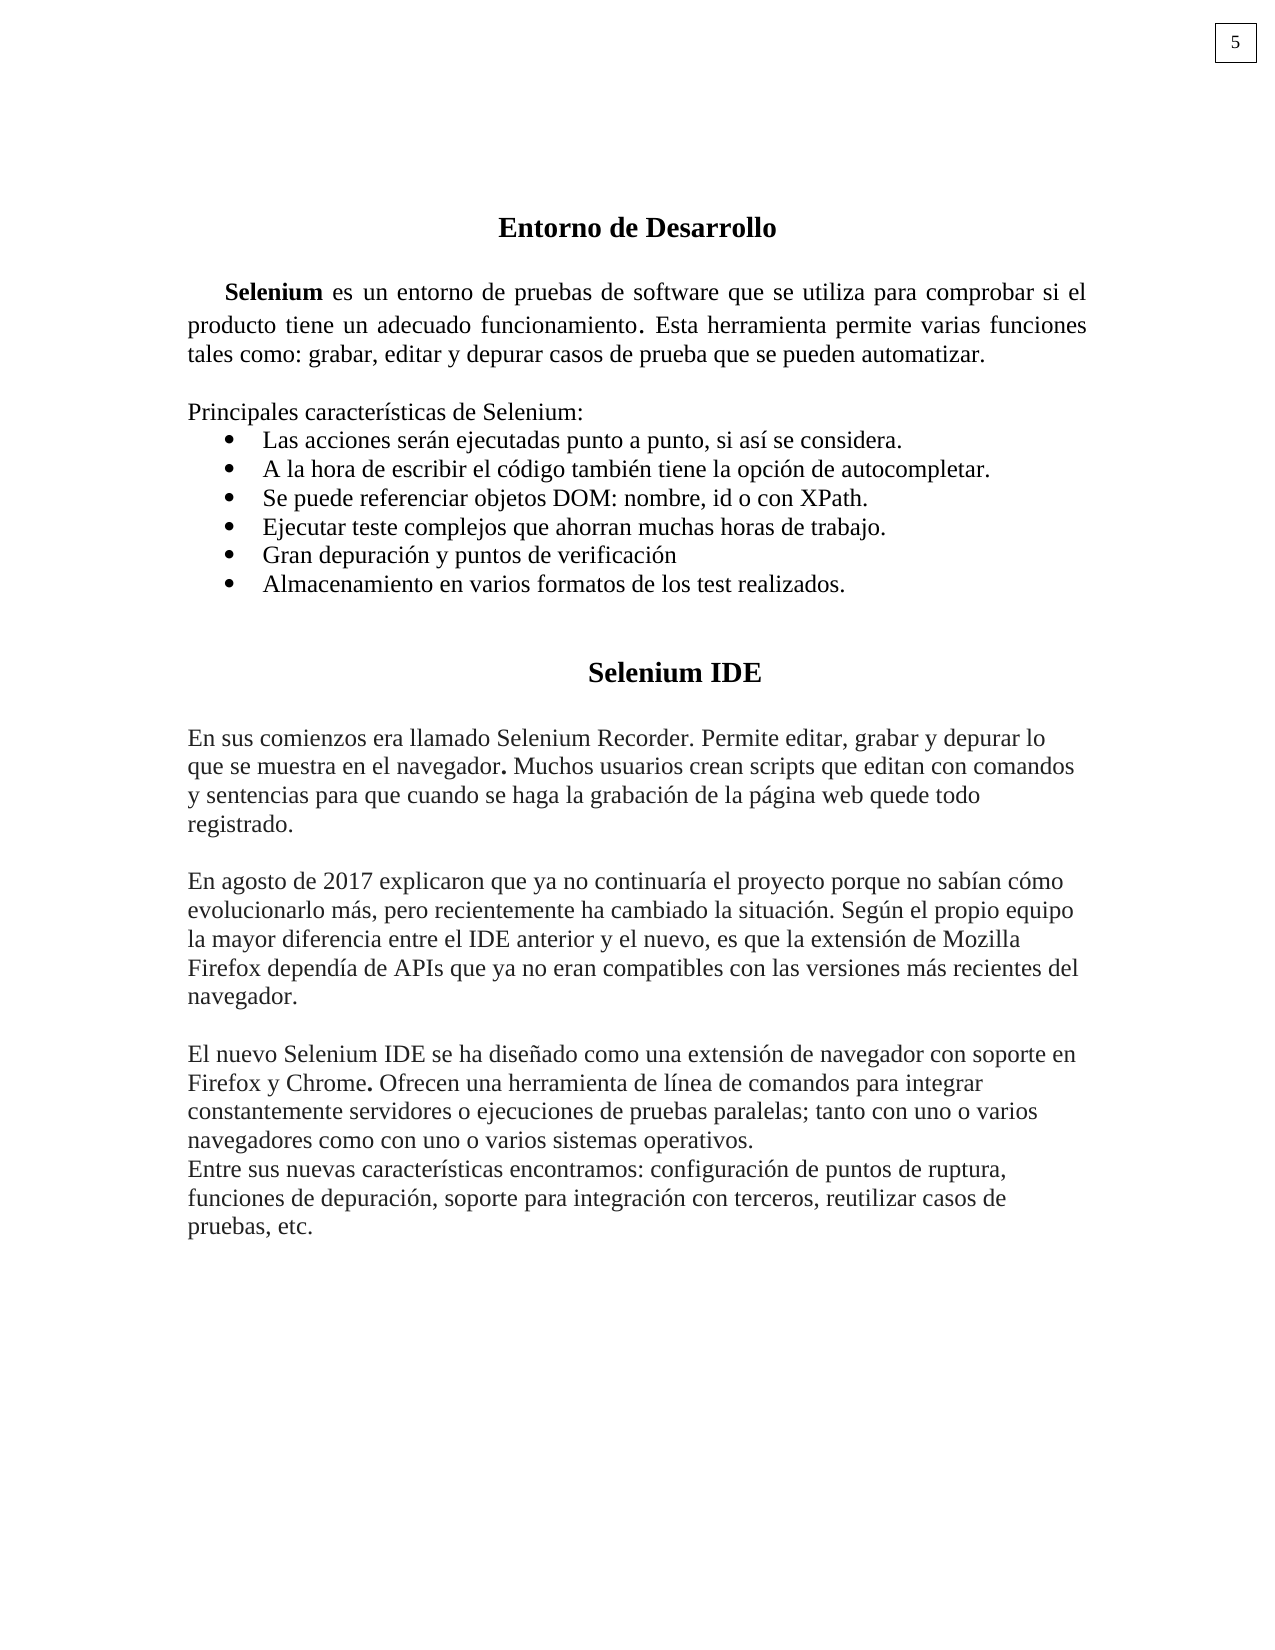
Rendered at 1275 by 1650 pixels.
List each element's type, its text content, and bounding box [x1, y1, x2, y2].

text El nuevo Selenium IDE se ha diseñado como una extensión de navegador con soporte en Firefox y Chrome. Ofrecen una herramienta de línea de comandos para integrar constantemente servidores o ejecuciones de pruebas paralelas; tanto con uno o varios navegadores como con uno o varios sistemas operativos. [187, 1039, 1087, 1154]
text Entorno de Desarrollo [187, 210, 1087, 243]
text Principales características de Selenium: [187, 397, 1087, 426]
list A la hora de escribir el código también tiene la opción de autocompletar. [225, 454, 1087, 483]
text Entre sus nuevas características encontramos: configuración de puntos de ruptura, funciones de depuración, soporte para integración con terceros, reutilizar casos de pruebas, etc. [187, 1154, 1087, 1240]
list Gran depuración y puntos de verificación [225, 541, 1087, 569]
text En sus comienzos era llamado Selenium Recorder. Permite editar, grabar y depurar lo que se muestra en el navegador. Muchos usuarios crean scripts que editan con comandos y sentencias para que cuando se haga la grabación de la página web quede todo registrado. [187, 723, 1087, 838]
list Ejecutar teste complejos que ahorran muchas horas de trabajo. [225, 512, 1087, 541]
list Almacenamiento en varios formatos de los test realizados. [225, 569, 1087, 598]
list Selenium IDE [262, 656, 1087, 689]
text En agosto de 2017 explicaron que ya no continuaría el proyecto porque no sabían cómo evolucionarlo más, pero recientemente ha cambiado la situación. Según el propio equipo la mayor diferencia entre el IDE anterior y el nuevo, es que la extensión de Mozilla Firefox dependía de APIs que ya no eran compatibles con las versiones más recientes del navegador. [187, 866, 1087, 1010]
list Las acciones serán ejecutadas punto a punto, si así se considera. [225, 426, 1087, 454]
text Selenium es un entorno de pruebas de software que se utiliza para comprobar si el producto tiene un adecuado funcionamiento. Esta herramienta permite varias funciones tales como: grabar, editar y depurar casos de prueba que se pueden automatizar. [187, 277, 1087, 368]
list Se puede referenciar objetos DOM: nombre, id o con XPath. [225, 483, 1087, 512]
